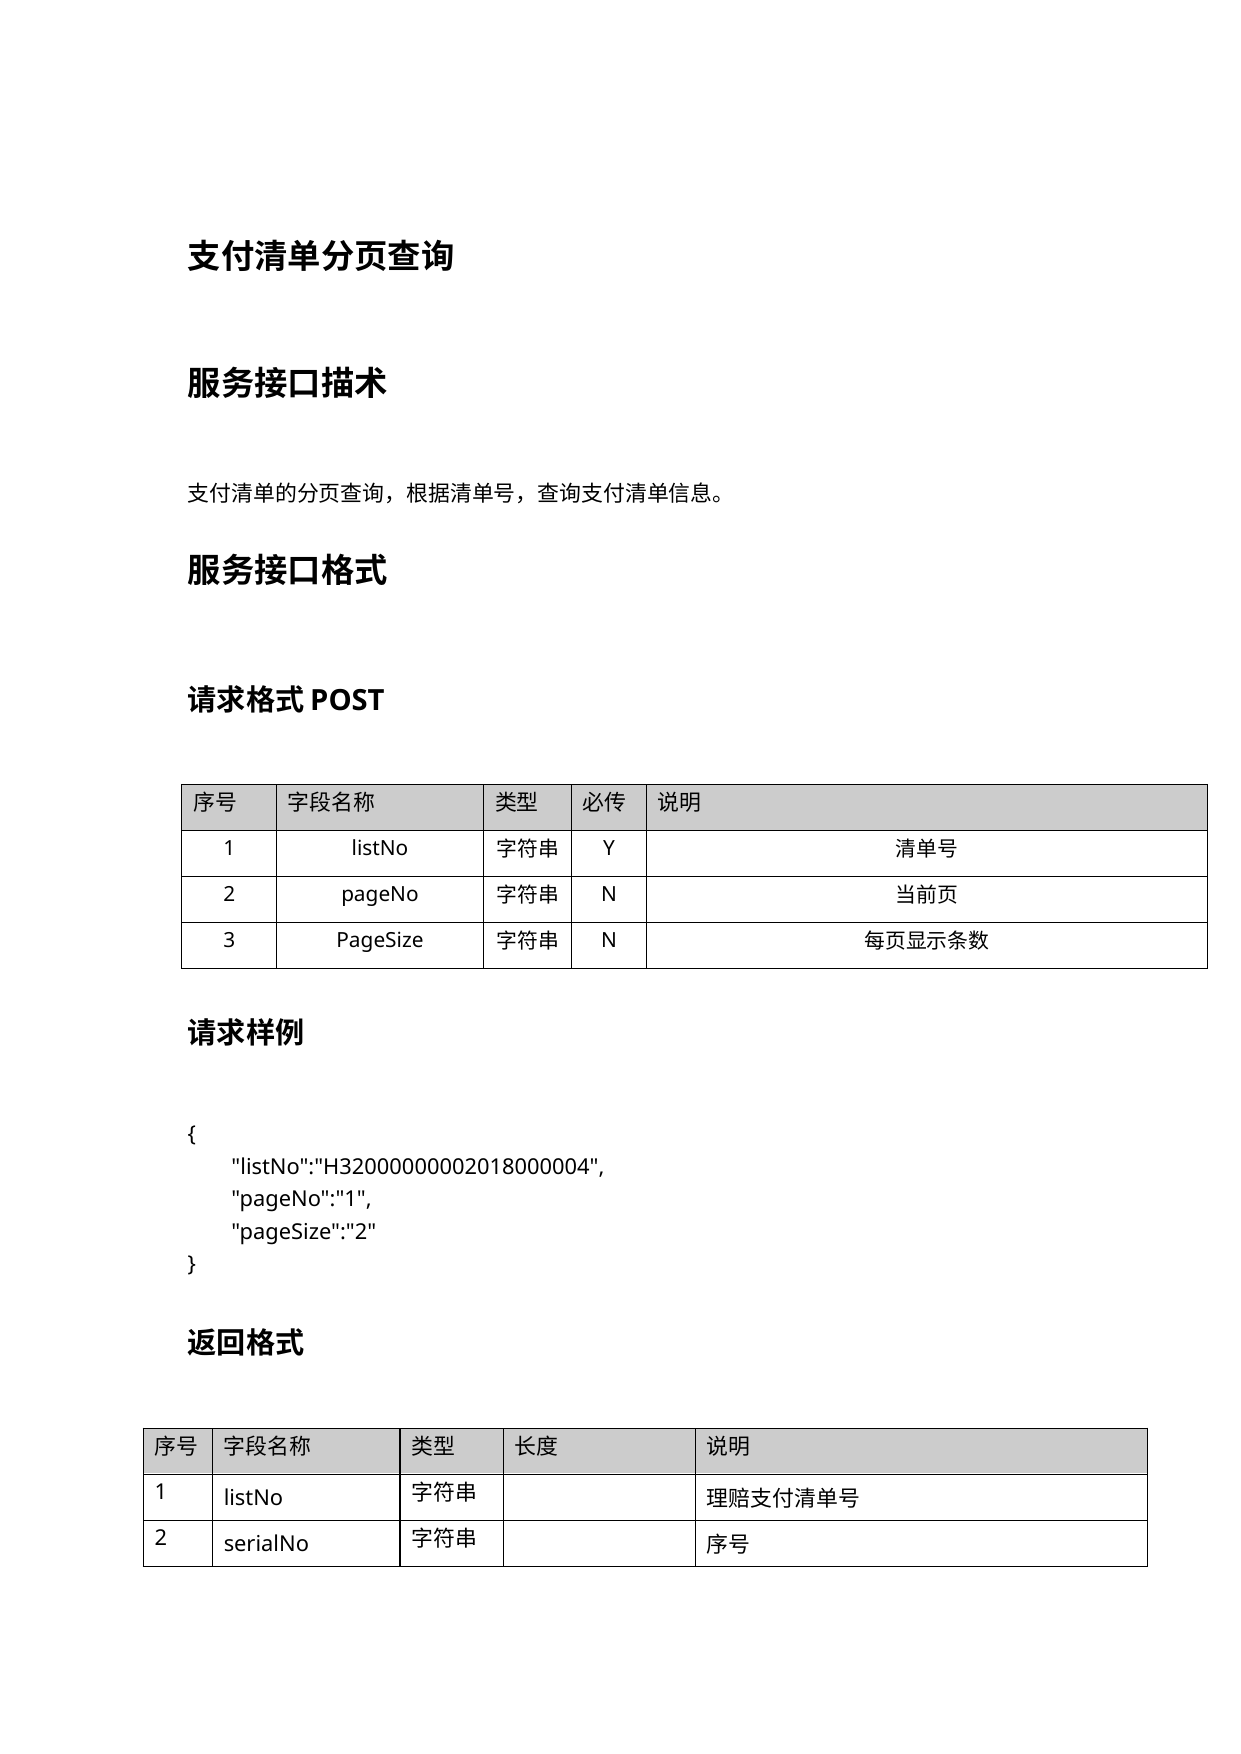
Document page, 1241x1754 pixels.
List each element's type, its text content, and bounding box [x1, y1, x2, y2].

text "pageNo":"1", [187, 1182, 1053, 1214]
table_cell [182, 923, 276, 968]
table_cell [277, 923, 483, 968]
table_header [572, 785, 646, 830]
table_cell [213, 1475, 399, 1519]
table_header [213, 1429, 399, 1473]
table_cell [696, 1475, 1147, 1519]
text 返回格式 [187, 1308, 1053, 1373]
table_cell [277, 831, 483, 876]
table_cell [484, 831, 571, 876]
text 服务接口格式 [187, 536, 1053, 601]
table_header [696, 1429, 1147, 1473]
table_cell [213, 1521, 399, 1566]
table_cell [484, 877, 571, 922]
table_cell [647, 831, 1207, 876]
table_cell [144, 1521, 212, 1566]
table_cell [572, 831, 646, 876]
text 服务接口描术 [187, 349, 1053, 414]
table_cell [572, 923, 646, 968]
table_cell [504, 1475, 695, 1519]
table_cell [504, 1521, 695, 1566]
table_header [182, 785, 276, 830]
text 支付清单分页查询 [187, 222, 1053, 287]
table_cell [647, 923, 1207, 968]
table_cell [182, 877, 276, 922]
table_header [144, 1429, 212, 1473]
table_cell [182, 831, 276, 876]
text { [187, 1117, 1053, 1149]
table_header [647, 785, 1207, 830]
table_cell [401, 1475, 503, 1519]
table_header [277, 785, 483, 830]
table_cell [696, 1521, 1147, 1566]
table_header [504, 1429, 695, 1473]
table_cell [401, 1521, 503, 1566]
text "listNo":"H32000000002018000004", [187, 1149, 1053, 1182]
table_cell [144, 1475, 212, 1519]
text "pageSize":"2" [187, 1214, 1053, 1247]
text 请求样例 [187, 998, 1053, 1063]
text 请求格式POST [187, 665, 1053, 730]
text 支付清单的分页查询，根据清单号，查询支付清单信息。 [187, 476, 1053, 508]
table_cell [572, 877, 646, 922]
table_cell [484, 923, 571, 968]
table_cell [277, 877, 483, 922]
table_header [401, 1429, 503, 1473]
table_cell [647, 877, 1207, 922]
text } [187, 1247, 1053, 1279]
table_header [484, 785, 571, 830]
